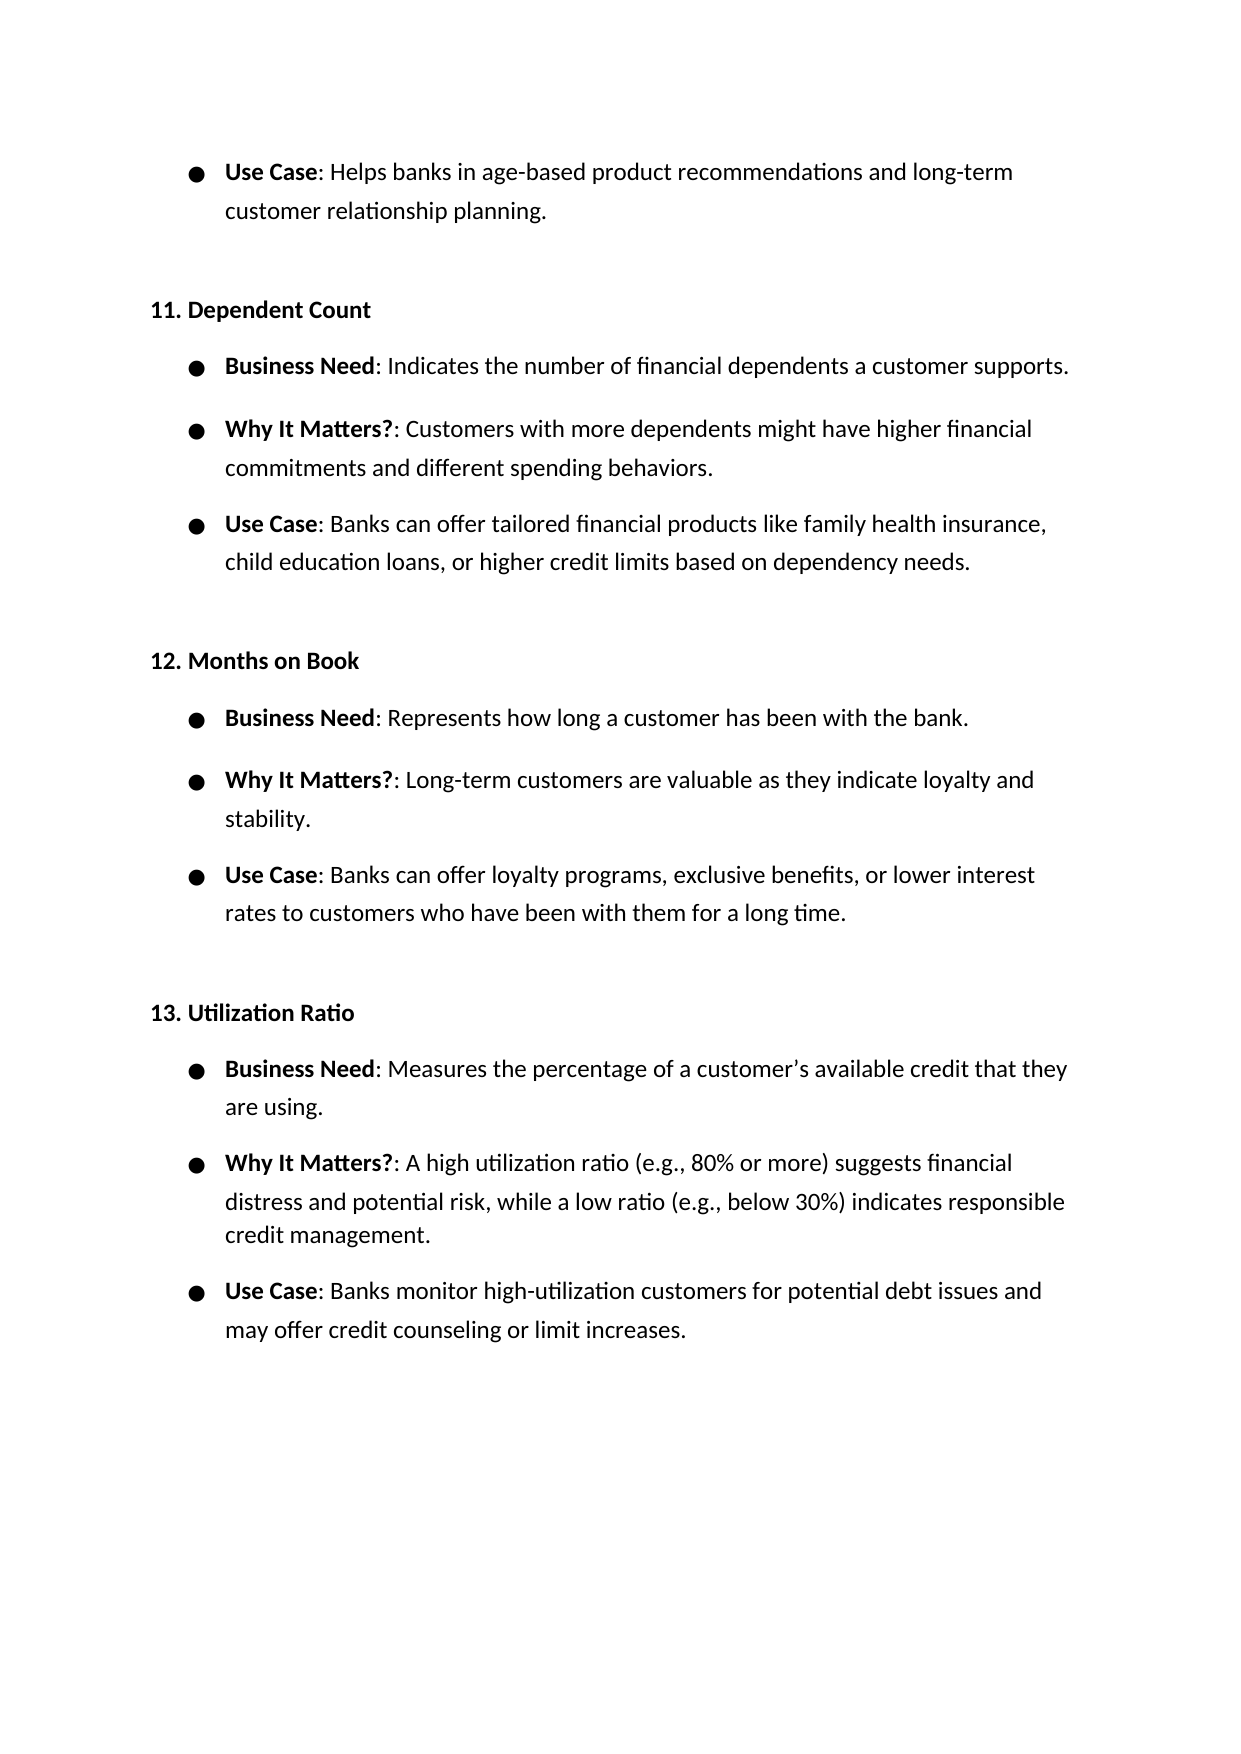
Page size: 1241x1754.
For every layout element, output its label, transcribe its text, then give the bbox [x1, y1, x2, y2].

list Why It Matters?: Customers with more dependents might have higher financial commitments and different spending behaviors. [187, 407, 1090, 482]
text 12. Months on Book [150, 646, 1090, 676]
list Use Case: Helps banks in age-based product recommendations and long-term customer relationship planning. [187, 150, 1090, 226]
list Use Case: Banks monitor high-utilization customers for potential debt issues and may offer credit counseling or limit increases. [187, 1269, 1090, 1344]
list Why It Matters?: A high utilization ratio (e.g., 80% or more) suggests financial distress and potential risk, while a low ratio (e.g., below 30%) indicates responsible credit management. [187, 1141, 1090, 1249]
list Business Need: Measures the percentage of a customer’s available credit that they are using. [187, 1046, 1090, 1122]
list Business Need: Represents how long a customer has been with the bank. [187, 695, 1090, 738]
list Why It Matters?: Long-term customers are valuable as they indicate loyalty and stability. [187, 758, 1090, 833]
list Use Case: Banks can offer loyalty programs, exclusive benefits, or lower interest rates to customers who have been with them for a long time. [187, 852, 1090, 928]
text 13. Utilization Ratio [150, 997, 1090, 1027]
list Business Need: Indicates the number of financial dependents a customer supports. [187, 344, 1090, 387]
text 11. Dependent Count [150, 294, 1090, 325]
list Use Case: Banks can offer tailored financial products like family health insurance, child education loans, or higher credit limits based on dependency needs. [187, 501, 1090, 577]
